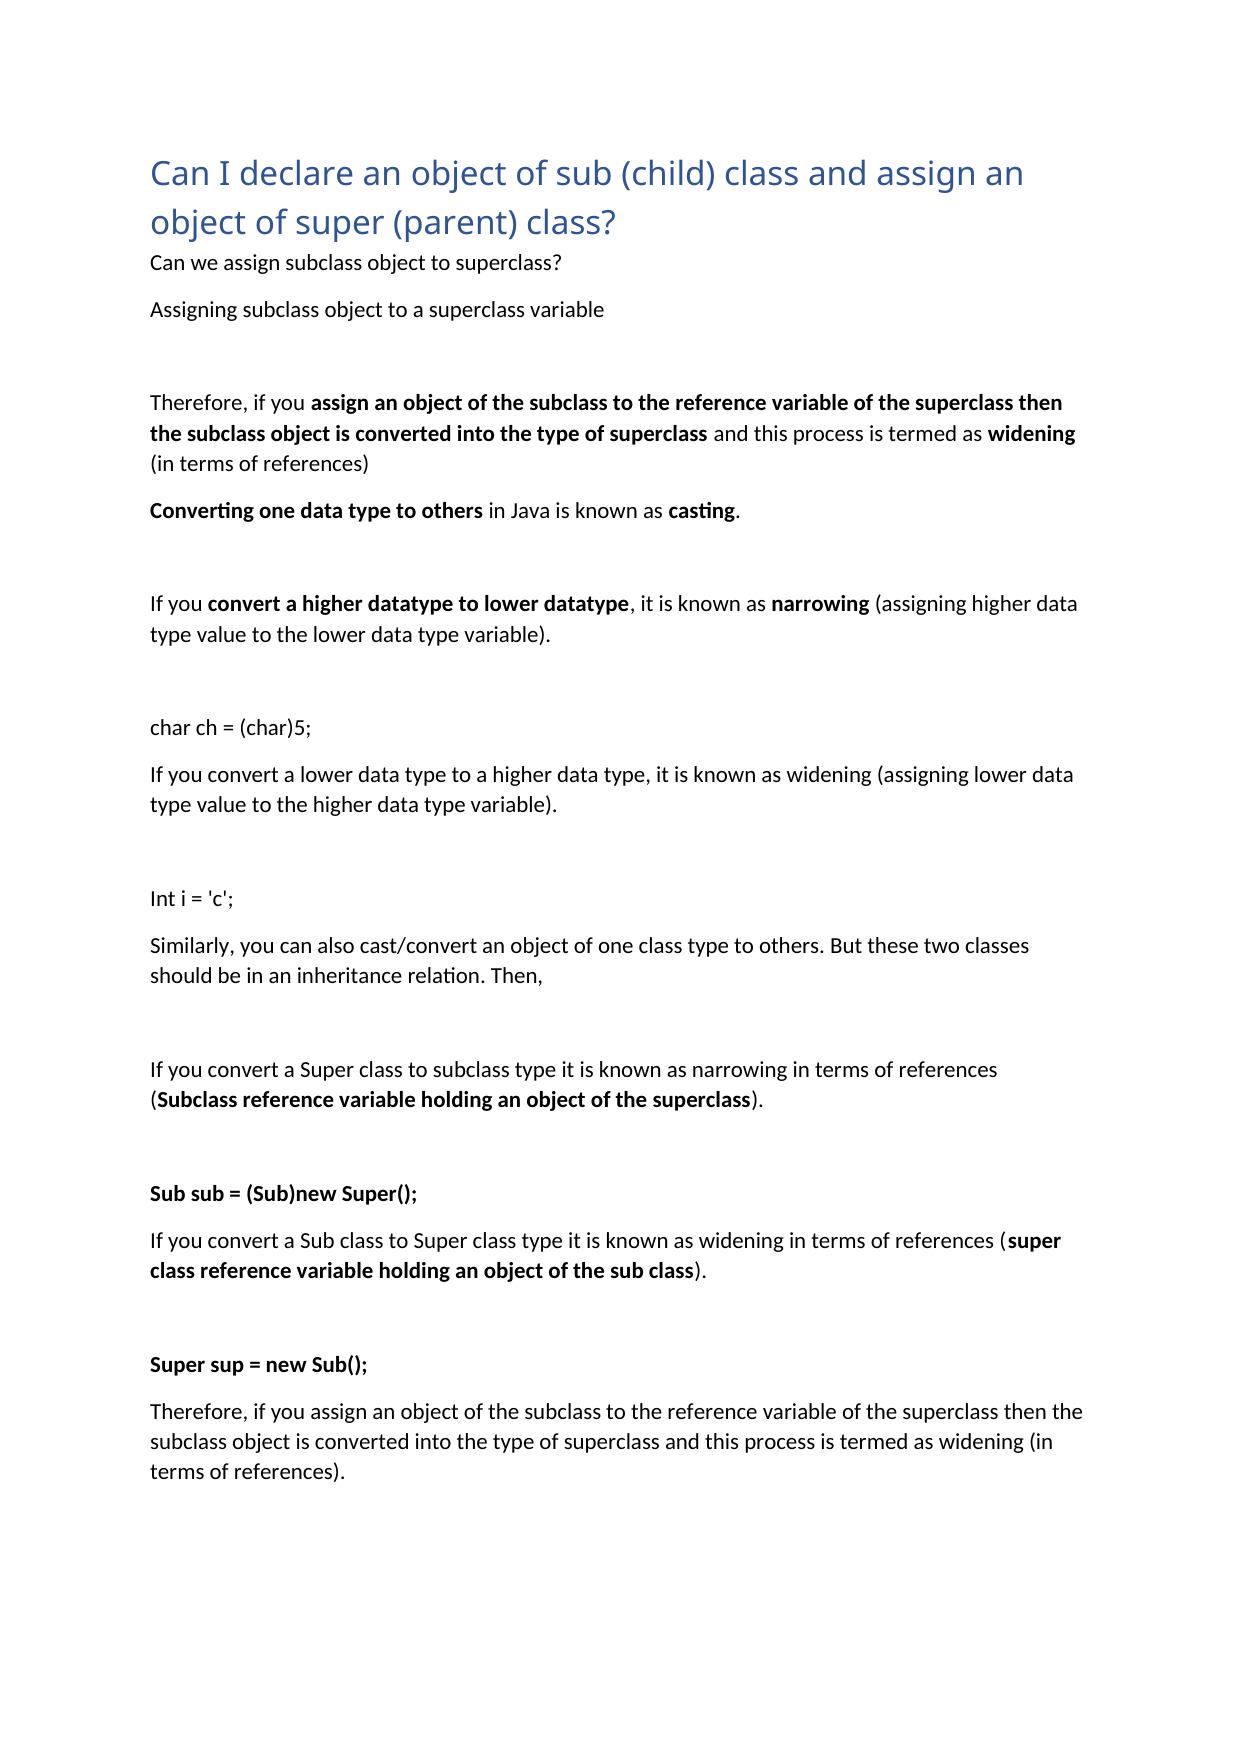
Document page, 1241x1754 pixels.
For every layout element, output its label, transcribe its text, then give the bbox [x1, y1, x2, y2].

text If you convert a Super class to subclass type it is known as narrowing in terms of references (Subclass reference variable holding an object of the superclass). [150, 1055, 1090, 1113]
text Similarly, you can also cast/convert an object of one class type to others. But these two classes should be in an inheritance relation. Then, [150, 931, 1090, 989]
subtitle Can I declare an object of sub (child) class and assign an object of super (parent) class? [150, 150, 1090, 244]
text Assigning subclass object to a superclass variable [150, 295, 1090, 323]
text If you convert a lower data type to a higher data type, it is known as widening (assigning lower data type value to the higher data type variable). [150, 760, 1090, 819]
text If you convert a Sub class to Super class type it is known as widening in terms of references (super class reference variable holding an object of the sub class). [150, 1226, 1090, 1284]
text char ch = (char)5; [150, 713, 1090, 742]
text Int i = 'c'; [150, 884, 1090, 912]
text Super sup = new Sub(); [150, 1350, 1090, 1378]
text Therefore, if you assign an object of the subclass to the reference variable of the superclass then the subclass object is converted into the type of superclass and this process is termed as widening (in terms of references) [150, 388, 1090, 477]
text If you convert a higher datatype to lower datatype, it is known as narrowing (assigning higher data type value to the lower data type variable). [150, 589, 1090, 648]
text Sub sub = (Sub)new Super(); [150, 1179, 1090, 1207]
text Therefore, if you assign an object of the subclass to the reference variable of the superclass then the subclass object is converted into the type of superclass and this process is termed as widening (in terms of references). [150, 1397, 1090, 1485]
text Converting one data type to others in Java is known as casting. [150, 496, 1090, 524]
text Can we assign subclass object to superclass? [150, 248, 1090, 276]
